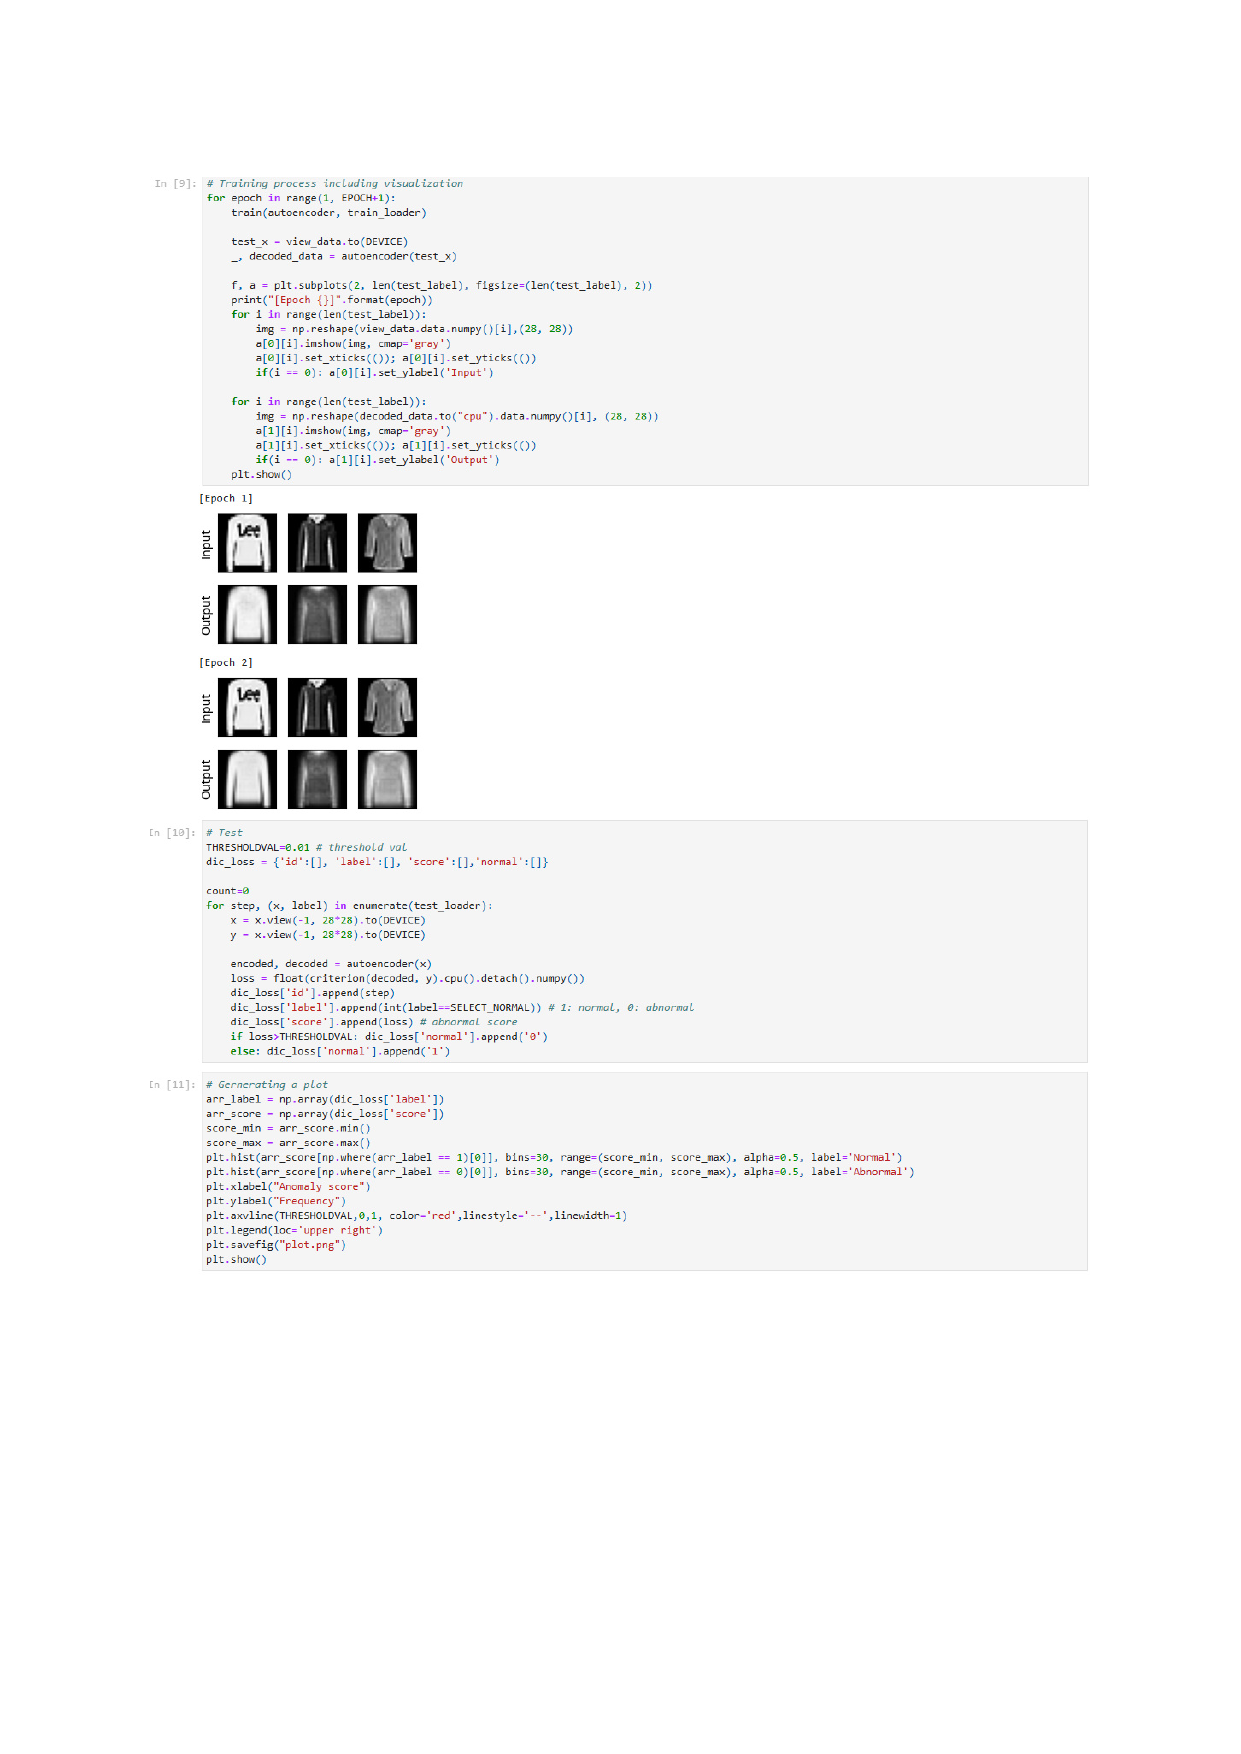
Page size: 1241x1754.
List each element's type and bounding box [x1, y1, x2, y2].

picture [150, 816, 1090, 1275]
picture [150, 177, 1090, 815]
